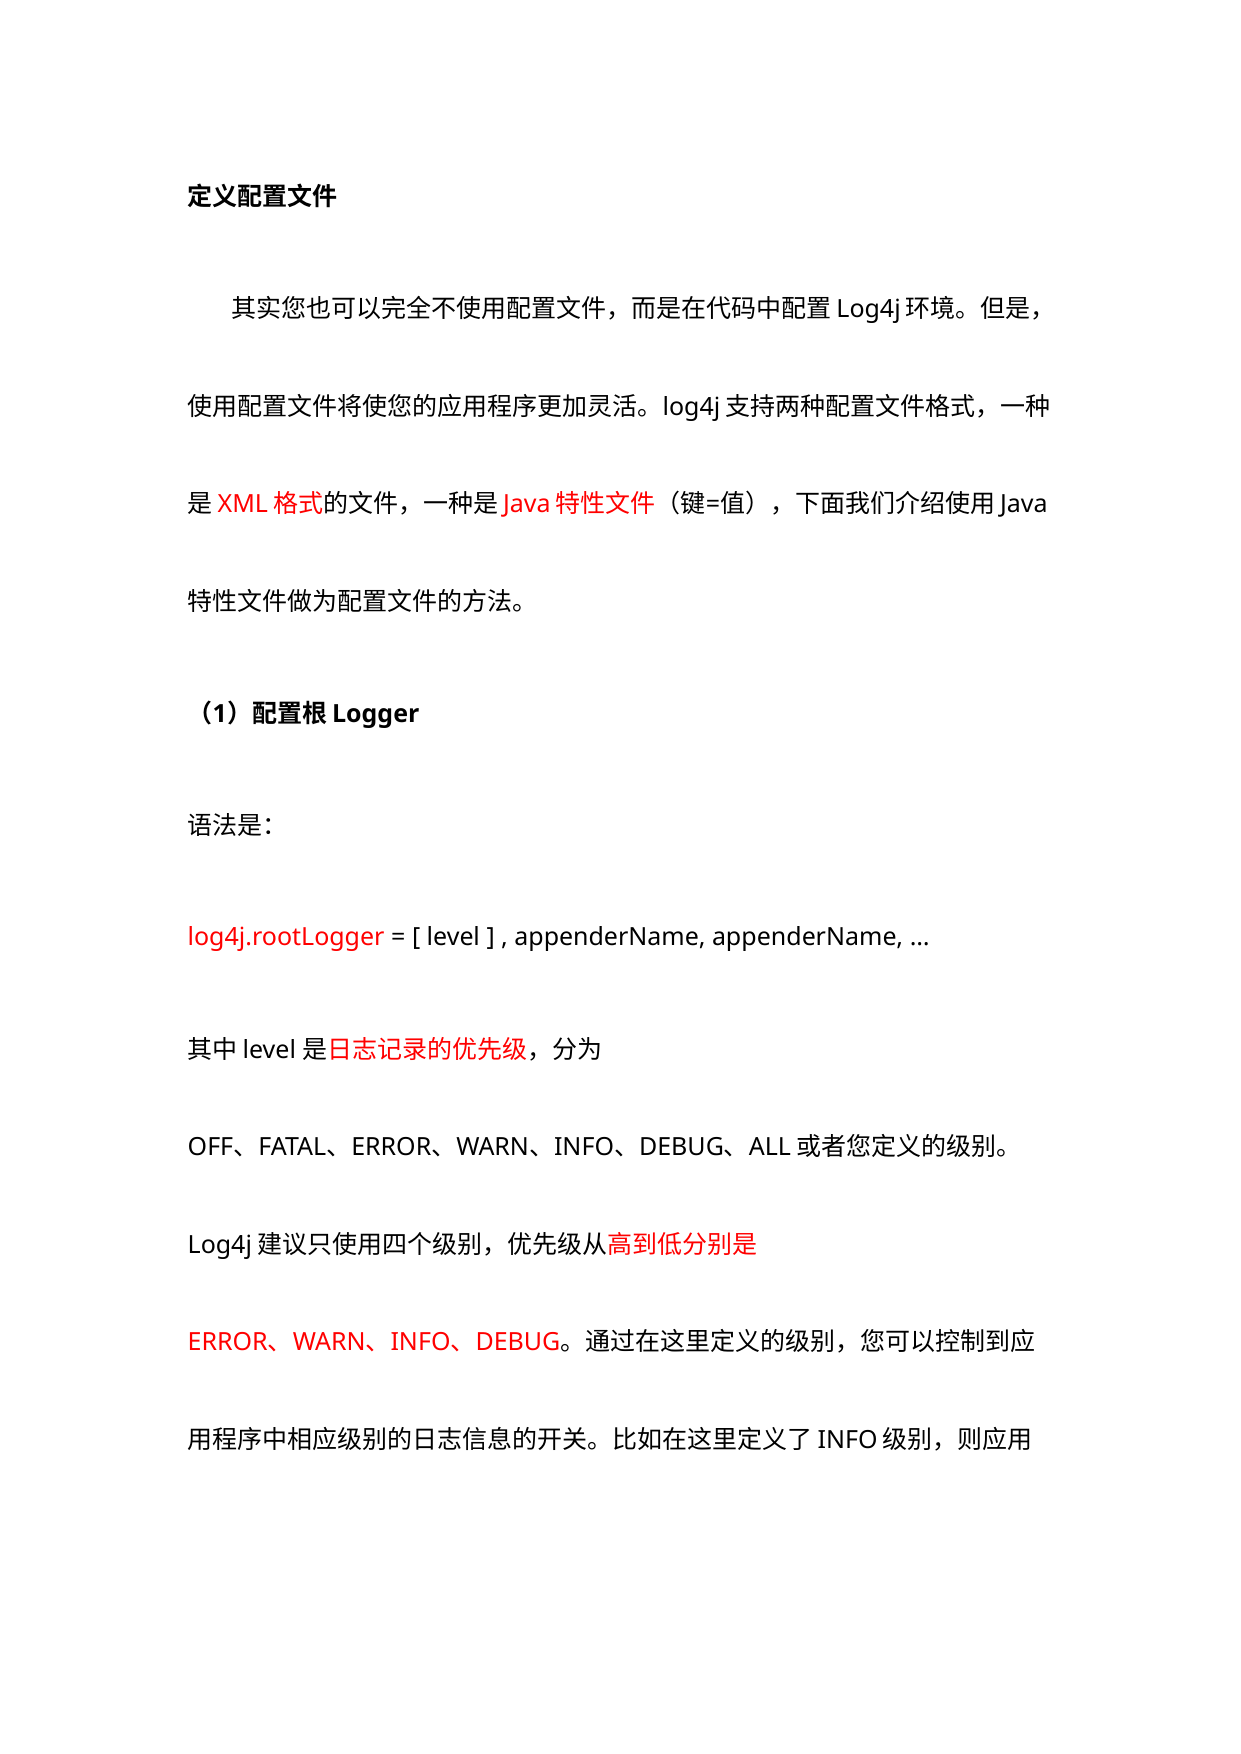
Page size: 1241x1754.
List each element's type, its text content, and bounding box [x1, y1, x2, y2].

text 其实您也可以完全不使用配置文件，而是在代码中配置Log4j环境。但是，使用配置文件将使您的应用程序更加灵活。log4j支持两种配置文件格式，一种是XML格式的文件，一种是Java特性文件（键=值），下面我们介绍使用Java特性文件做为配置文件的方法。 [187, 274, 1053, 632]
subtitle 定义配置文件 [187, 162, 1053, 227]
text 语法是： [187, 791, 1053, 856]
subtitle （1）配置根Logger [187, 679, 1053, 744]
text log4j.rootLogger = [ level ] , appenderName, appenderName, … [187, 904, 1053, 969]
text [187, 1015, 1053, 1470]
